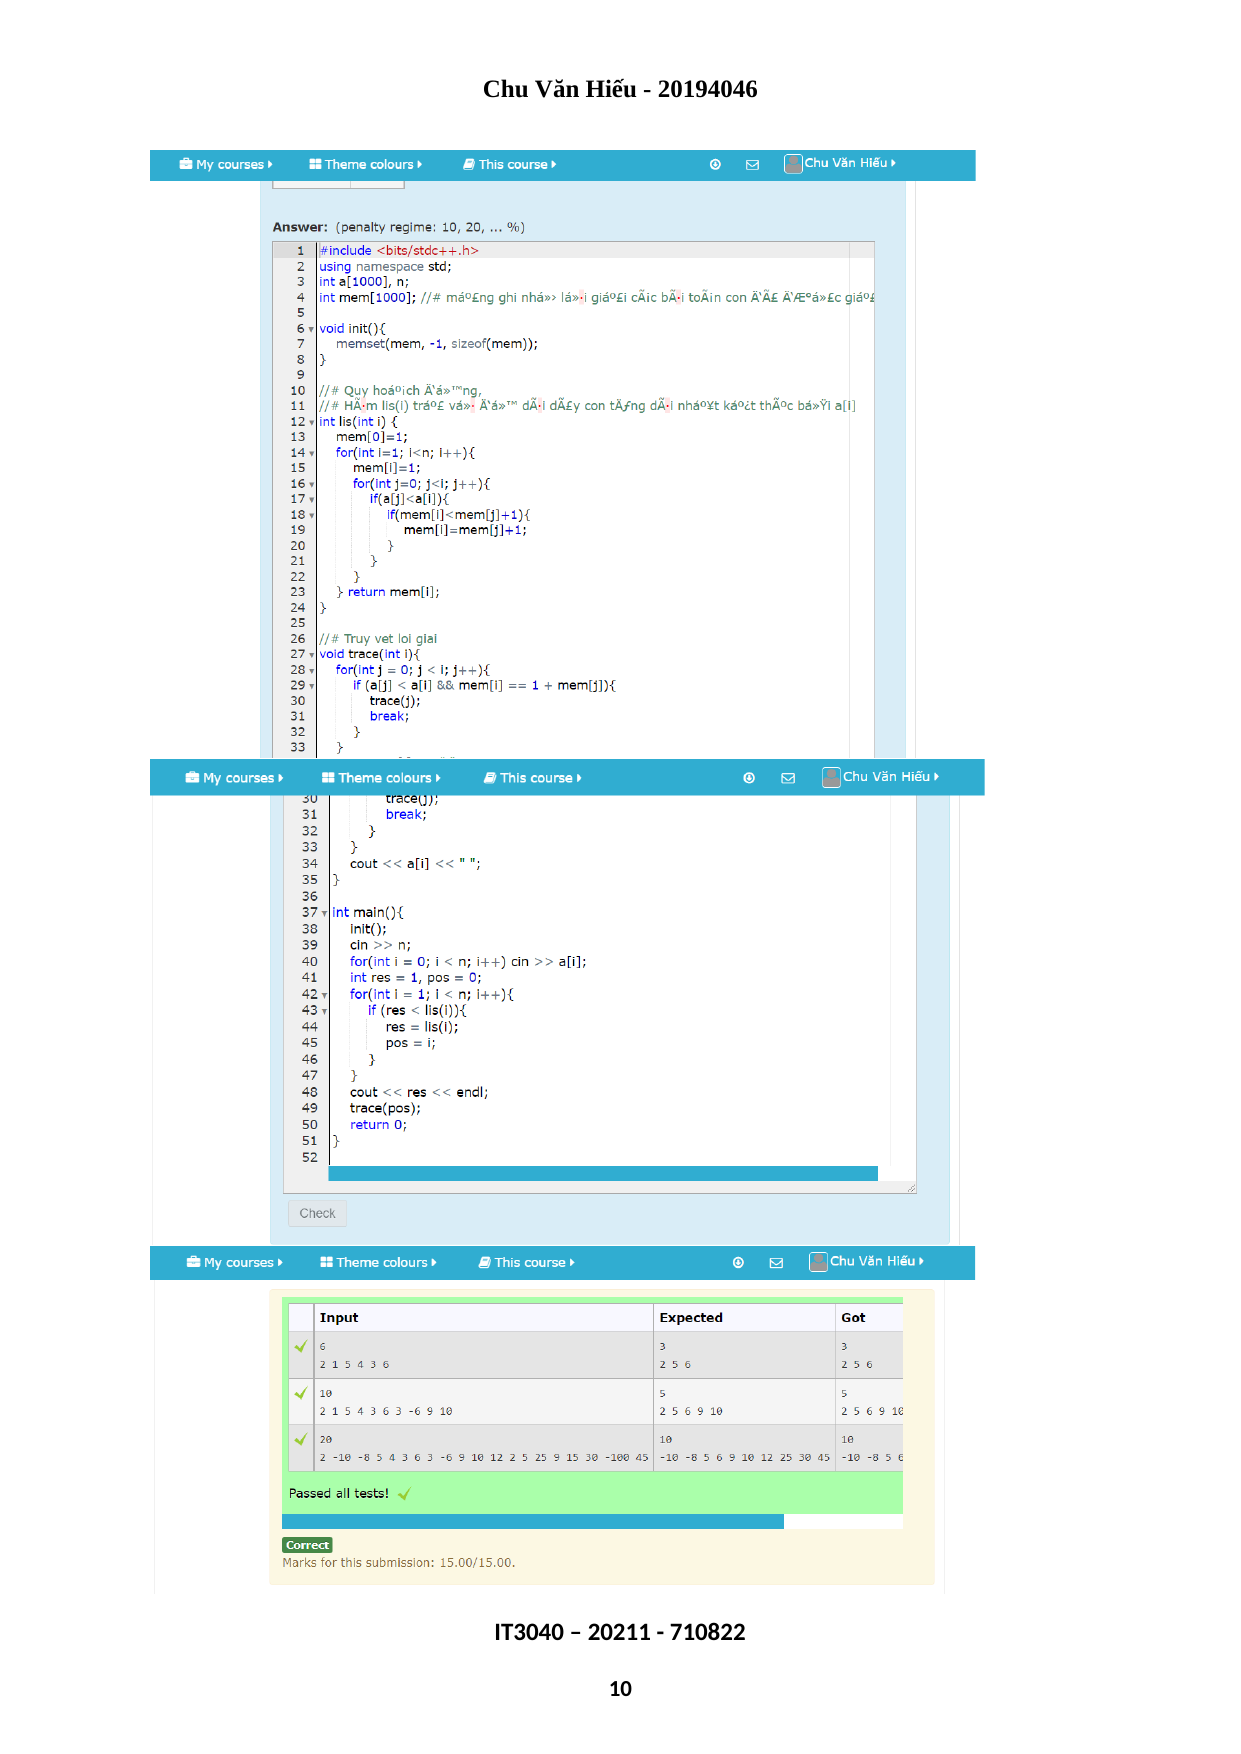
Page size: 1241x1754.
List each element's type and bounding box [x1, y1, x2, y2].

picture [150, 1246, 976, 1594]
picture [150, 150, 976, 758]
picture [150, 759, 985, 1245]
